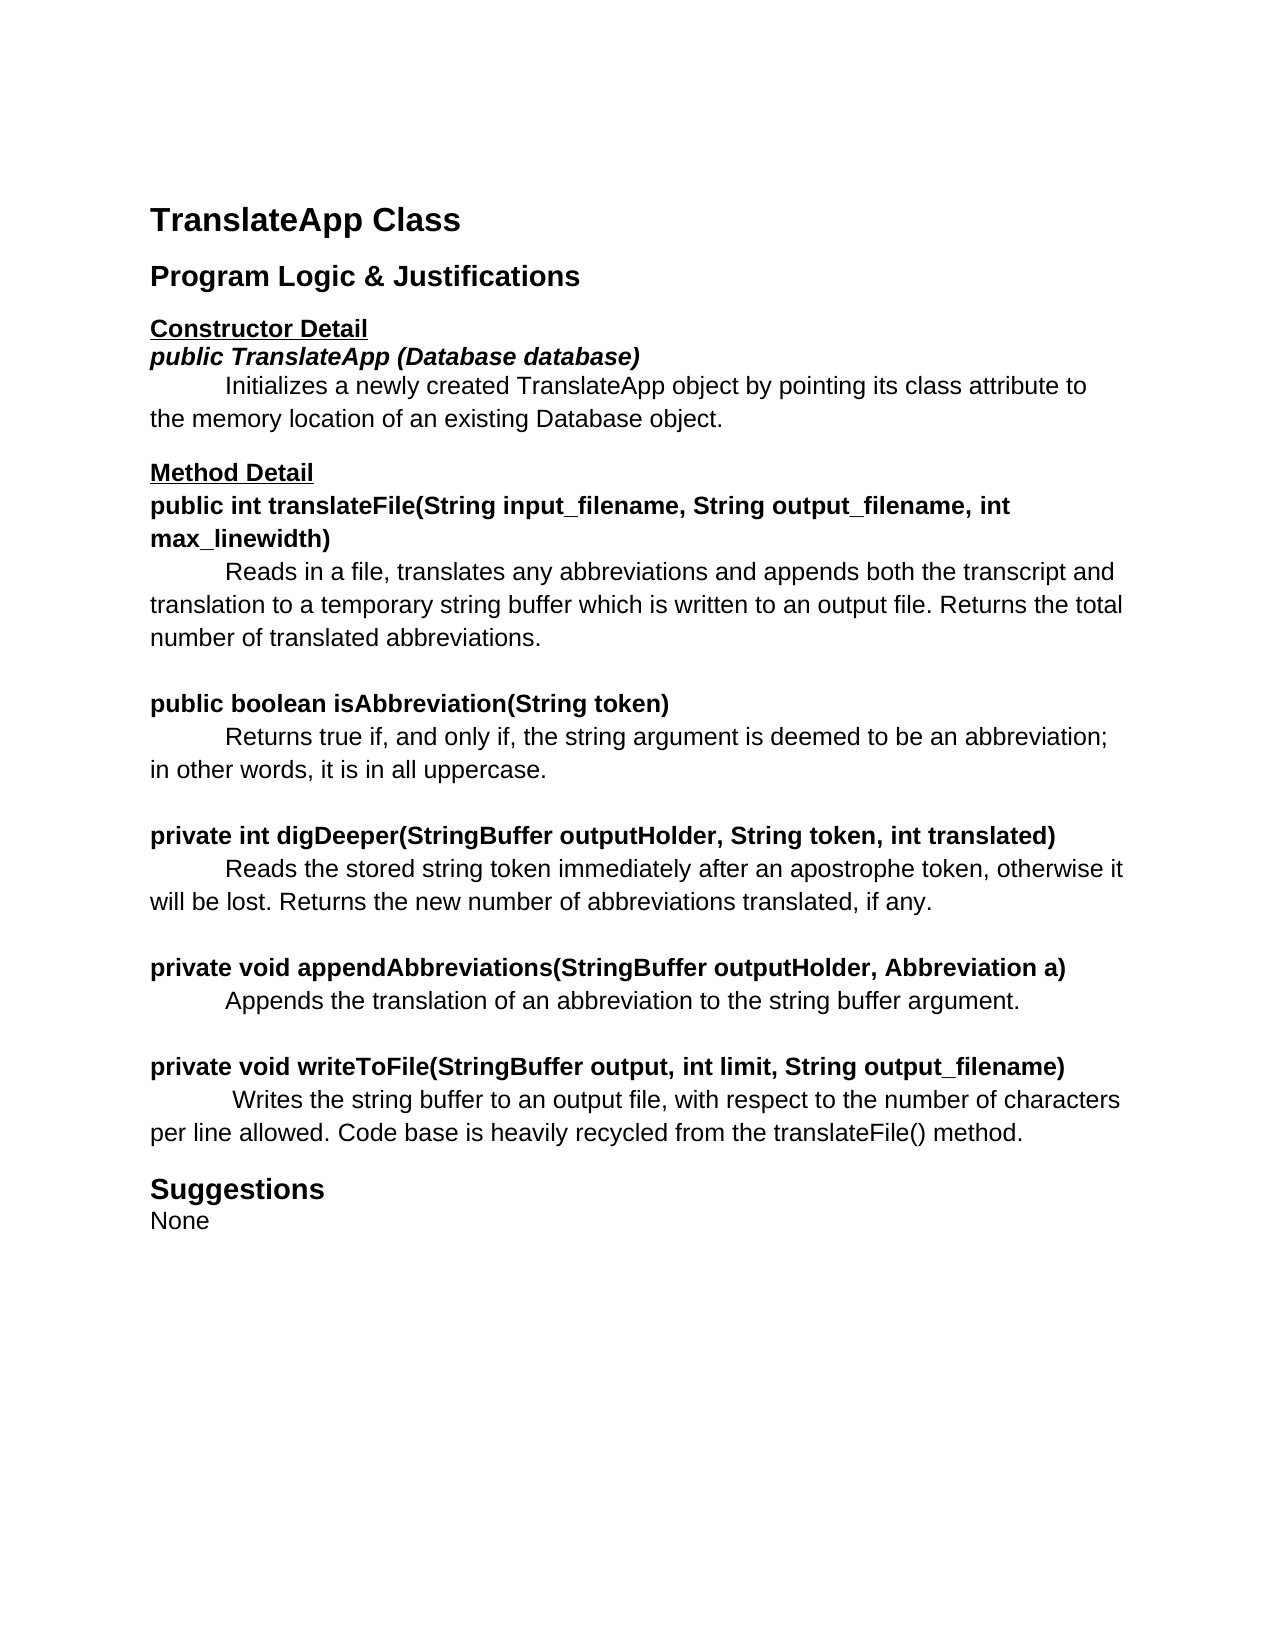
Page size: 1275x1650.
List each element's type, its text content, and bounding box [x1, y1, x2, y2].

text private void appendAbbreviations(StringBuffer outputHolder, Abbreviation a) [150, 953, 1125, 982]
text Reads the stored string token immediately after an apostrophe token, otherwise it will be lost. Returns the new number of abbreviations translated, if any. [150, 854, 1125, 916]
text public int translateFile(String input_filename, String output_filename, int max_linewidth) [150, 491, 1125, 553]
text Reads in a file, translates any abbreviations and appends both the transcript and translation to a temporary string buffer which is written to an output file. Returns the total number of translated abbreviations. [150, 557, 1125, 652]
text Returns true if, and only if, the string argument is deemed to be an abbreviation; in other words, it is in all uppercase. [150, 722, 1125, 784]
text Appends the translation of an abbreviation to the string buffer argument. [150, 986, 1125, 1015]
subtitle Program Logic & Justifications [150, 259, 1125, 293]
subtitle Constructor Detail [150, 314, 1125, 342]
text Method Detail [150, 458, 1125, 487]
text None [150, 1206, 1125, 1234]
text Initializes a newly created TranslateApp object by pointing its class attribute to the memory location of an existing Database object. [150, 371, 1125, 433]
text private void writeToFile(StringBuffer output, int limit, String output_filename) [150, 1052, 1125, 1081]
subtitle Suggestions [150, 1172, 1125, 1206]
text public boolean isAbbreviation(String token) [150, 689, 1125, 718]
subtitle TranslateApp Class [150, 200, 1125, 238]
text Writes the string buffer to an output file, with respect to the number of characters per line allowed. Code base is heavily recycled from the translateFile() method. [150, 1085, 1125, 1147]
text public TranslateApp (Database database) [150, 342, 1125, 371]
text private int digDeeper(StringBuffer outputHolder, String token, int translated) [150, 821, 1125, 850]
